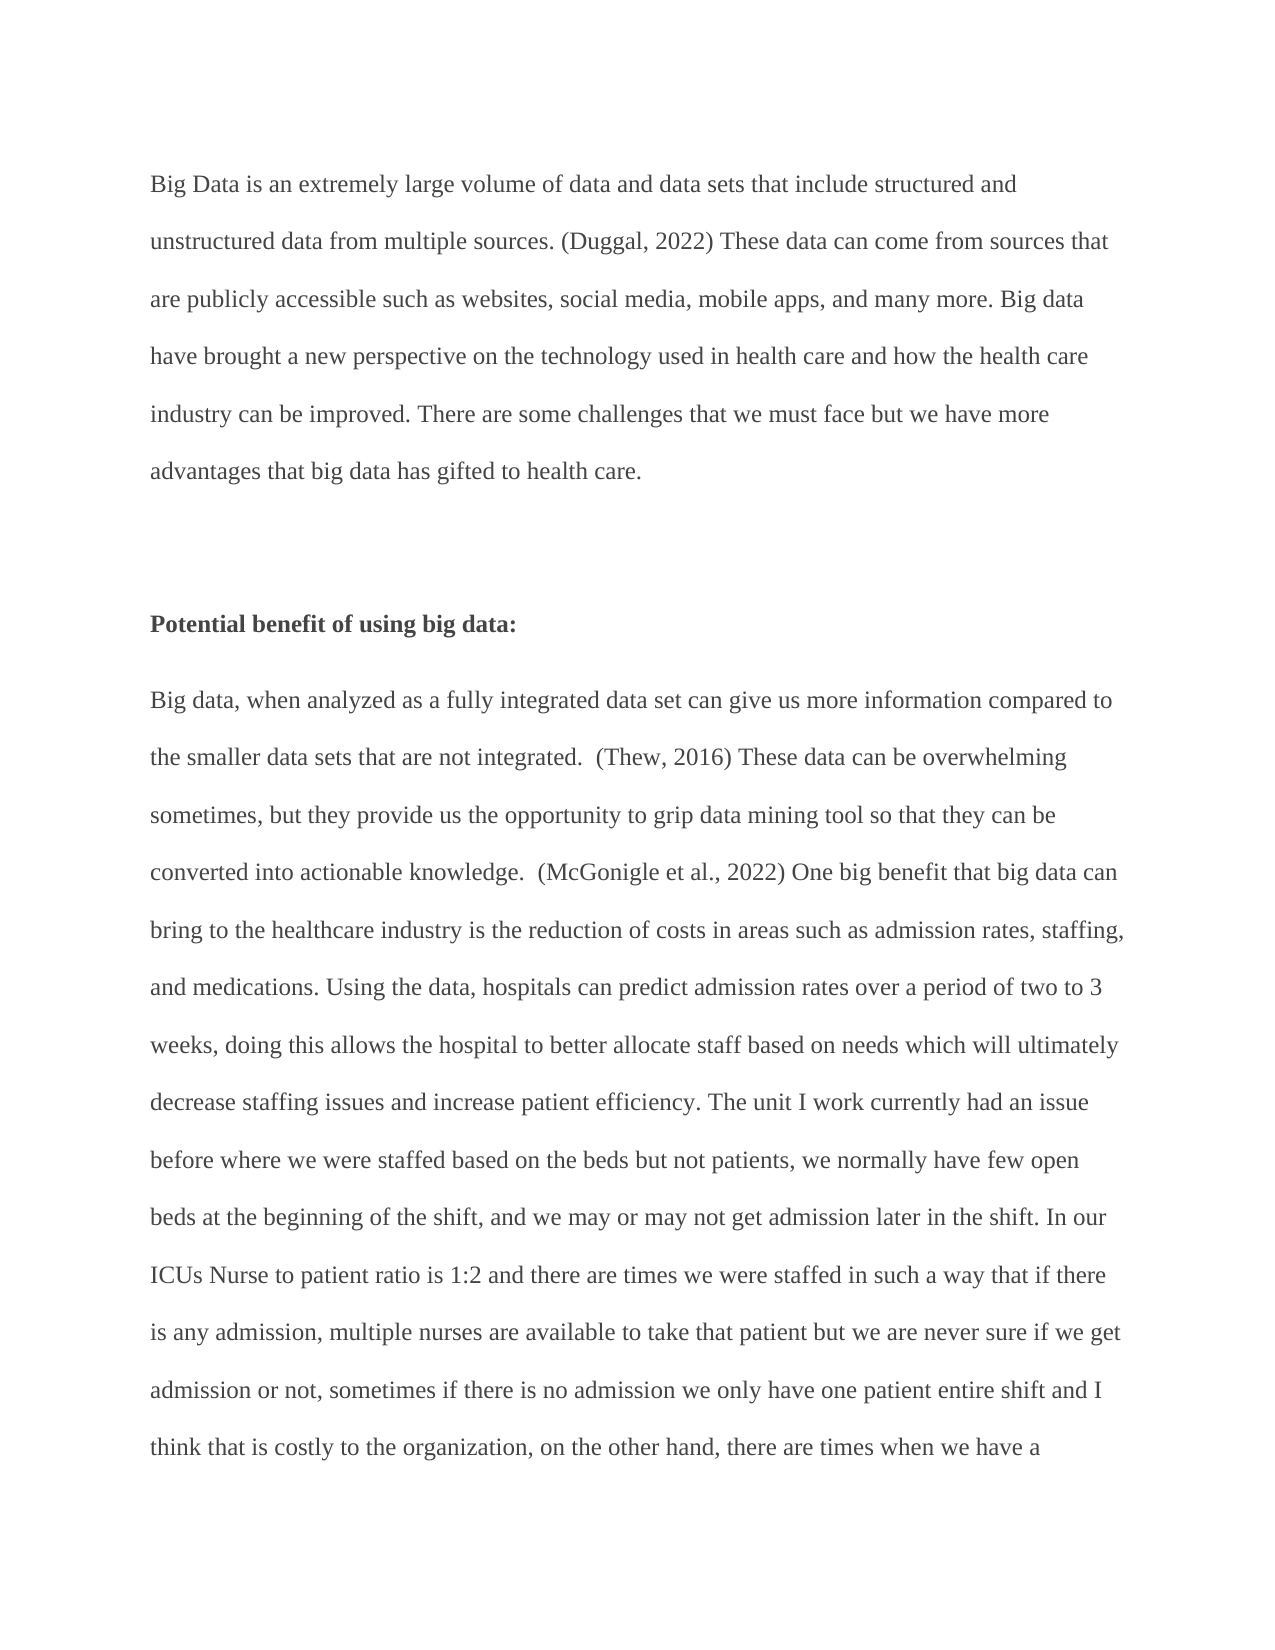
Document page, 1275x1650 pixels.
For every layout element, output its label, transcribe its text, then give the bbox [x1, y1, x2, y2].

text Potential benefit of using big data: [150, 609, 1125, 637]
text Big Data is an extremely large volume of data and data sets that include structured and unstructured data from multiple sources. (Duggal, 2022) These data can come from sources that are publicly accessible such as websites, social media, mobile apps, and many more. Big data have brought a new perspective on the technology used in health care and how the health care industry can be improved. There are some challenges that we must face but we have more advantages that big data has gifted to health care. [150, 169, 1125, 485]
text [150, 685, 1125, 1461]
